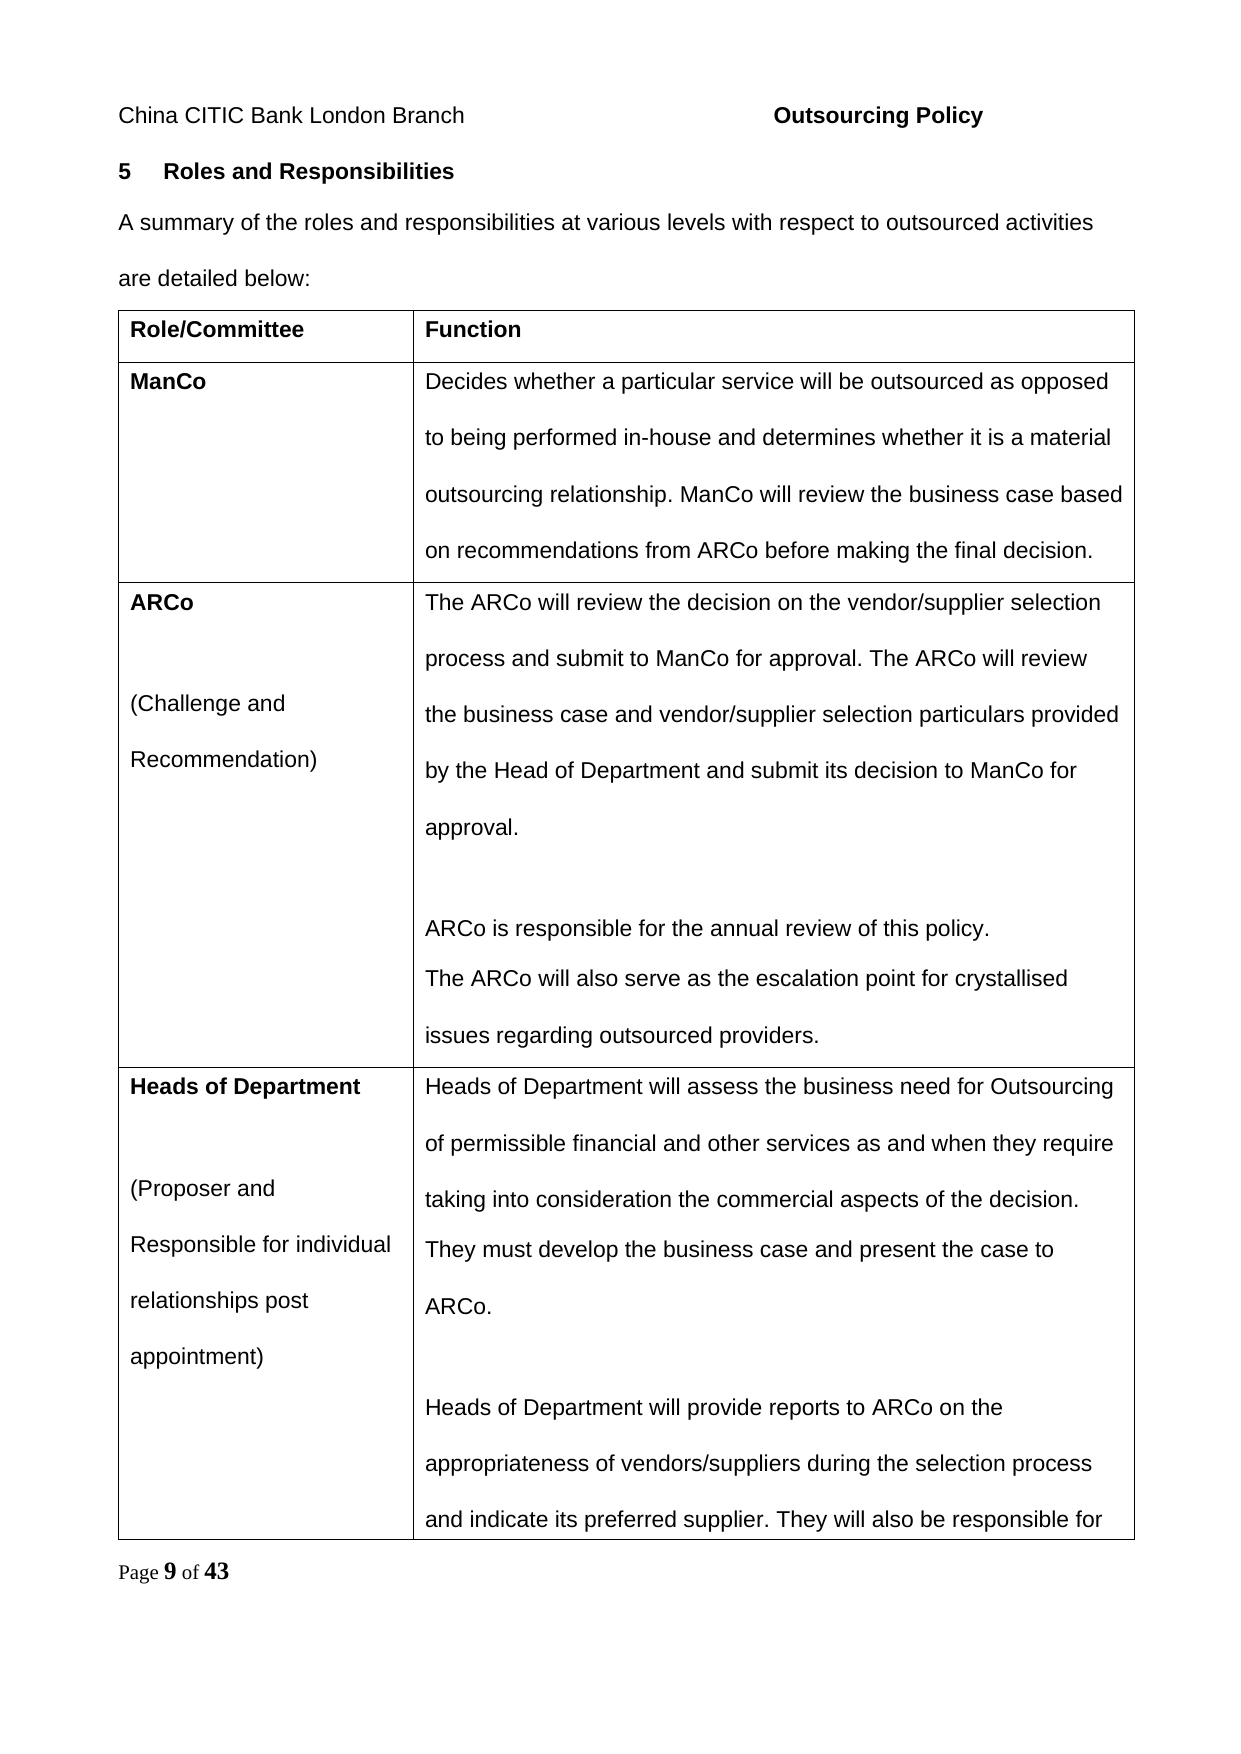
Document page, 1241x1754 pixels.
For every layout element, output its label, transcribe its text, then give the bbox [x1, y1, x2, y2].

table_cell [414, 1068, 1134, 1538]
subtitle Roles and Responsibilities [118, 152, 1122, 190]
table_header Role/Committee [119, 311, 413, 362]
table_cell ManCo [119, 363, 413, 582]
table_cell Decides whether a particular service will be outsourced as opposed to being performed in-house and determines whether it is a material outsourcing relationship. ManCo will review the business case based on recommendations from ARCo before making the final decision. [414, 363, 1134, 582]
text A summary of the roles and responsibilities at various levels with respect to outsourced activities are detailed below: [118, 203, 1122, 297]
table_cell ARCo (Challenge and Recommendation) [119, 583, 413, 1067]
table_cell The ARCo will review the decision on the vendor/supplier selection process and submit to ManCo for approval. The ARCo will review the business case and vendor/supplier selection particulars provided by the Head of Department and submit its decision to ManCo for approval. ARCo is responsible for the annual review of this policy. The ARCo will also serve as the escalation point for crystallised issues regarding outsourced providers. [414, 583, 1134, 1067]
table_header Function [414, 311, 1134, 362]
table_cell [119, 1068, 413, 1538]
